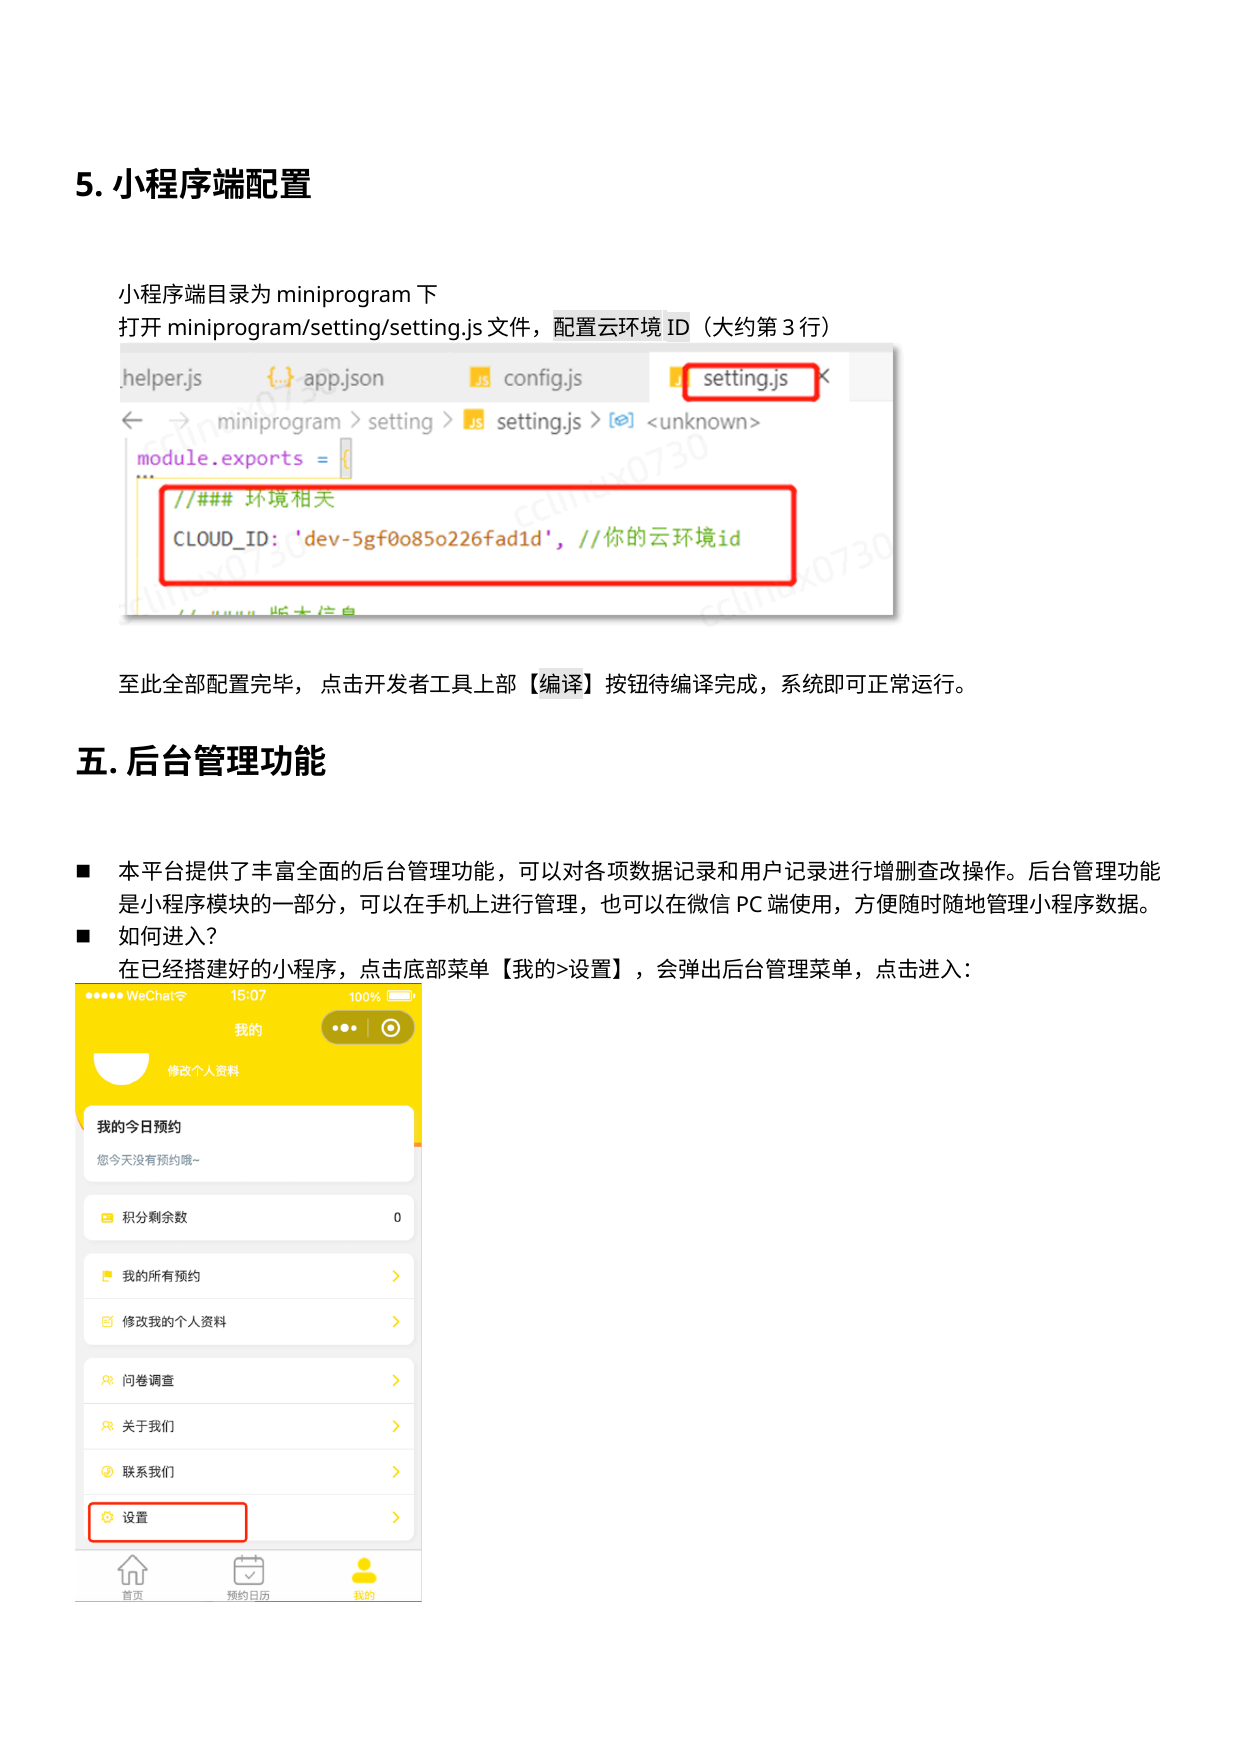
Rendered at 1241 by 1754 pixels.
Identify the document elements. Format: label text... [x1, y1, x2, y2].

picture [118, 342, 909, 631]
list 本平台提供了丰富全面的后台管理功能，可以对各项数据记录和用户记录进行增删查改操作。后台管理功能是小程序模块的一部分，可以在手机上进行管理，也可以在微信PC端使用，方便随时随地管理小程序数据。 [75, 854, 1165, 919]
list 在已经搭建好的小程序，点击底部菜单【我的>设置】，会弹出后台管理菜单，点击进入： [119, 951, 1165, 984]
subtitle 5. 小程序端配置 [75, 149, 1165, 214]
subtitle 五. 后台管理功能 [75, 727, 1165, 792]
text 小程序端目录为miniprogram下 [75, 277, 1165, 309]
text 打开miniprogram/setting/setting.js文件，配置云环境ID（大约第3行） [75, 309, 1165, 342]
text 至此全部配置完毕， 点击开发者工具上部【编译】按钮待编译完成，系统即可正常运行。 [75, 667, 1165, 699]
picture [75, 983, 422, 1602]
list 如何进入？ [75, 919, 1165, 951]
